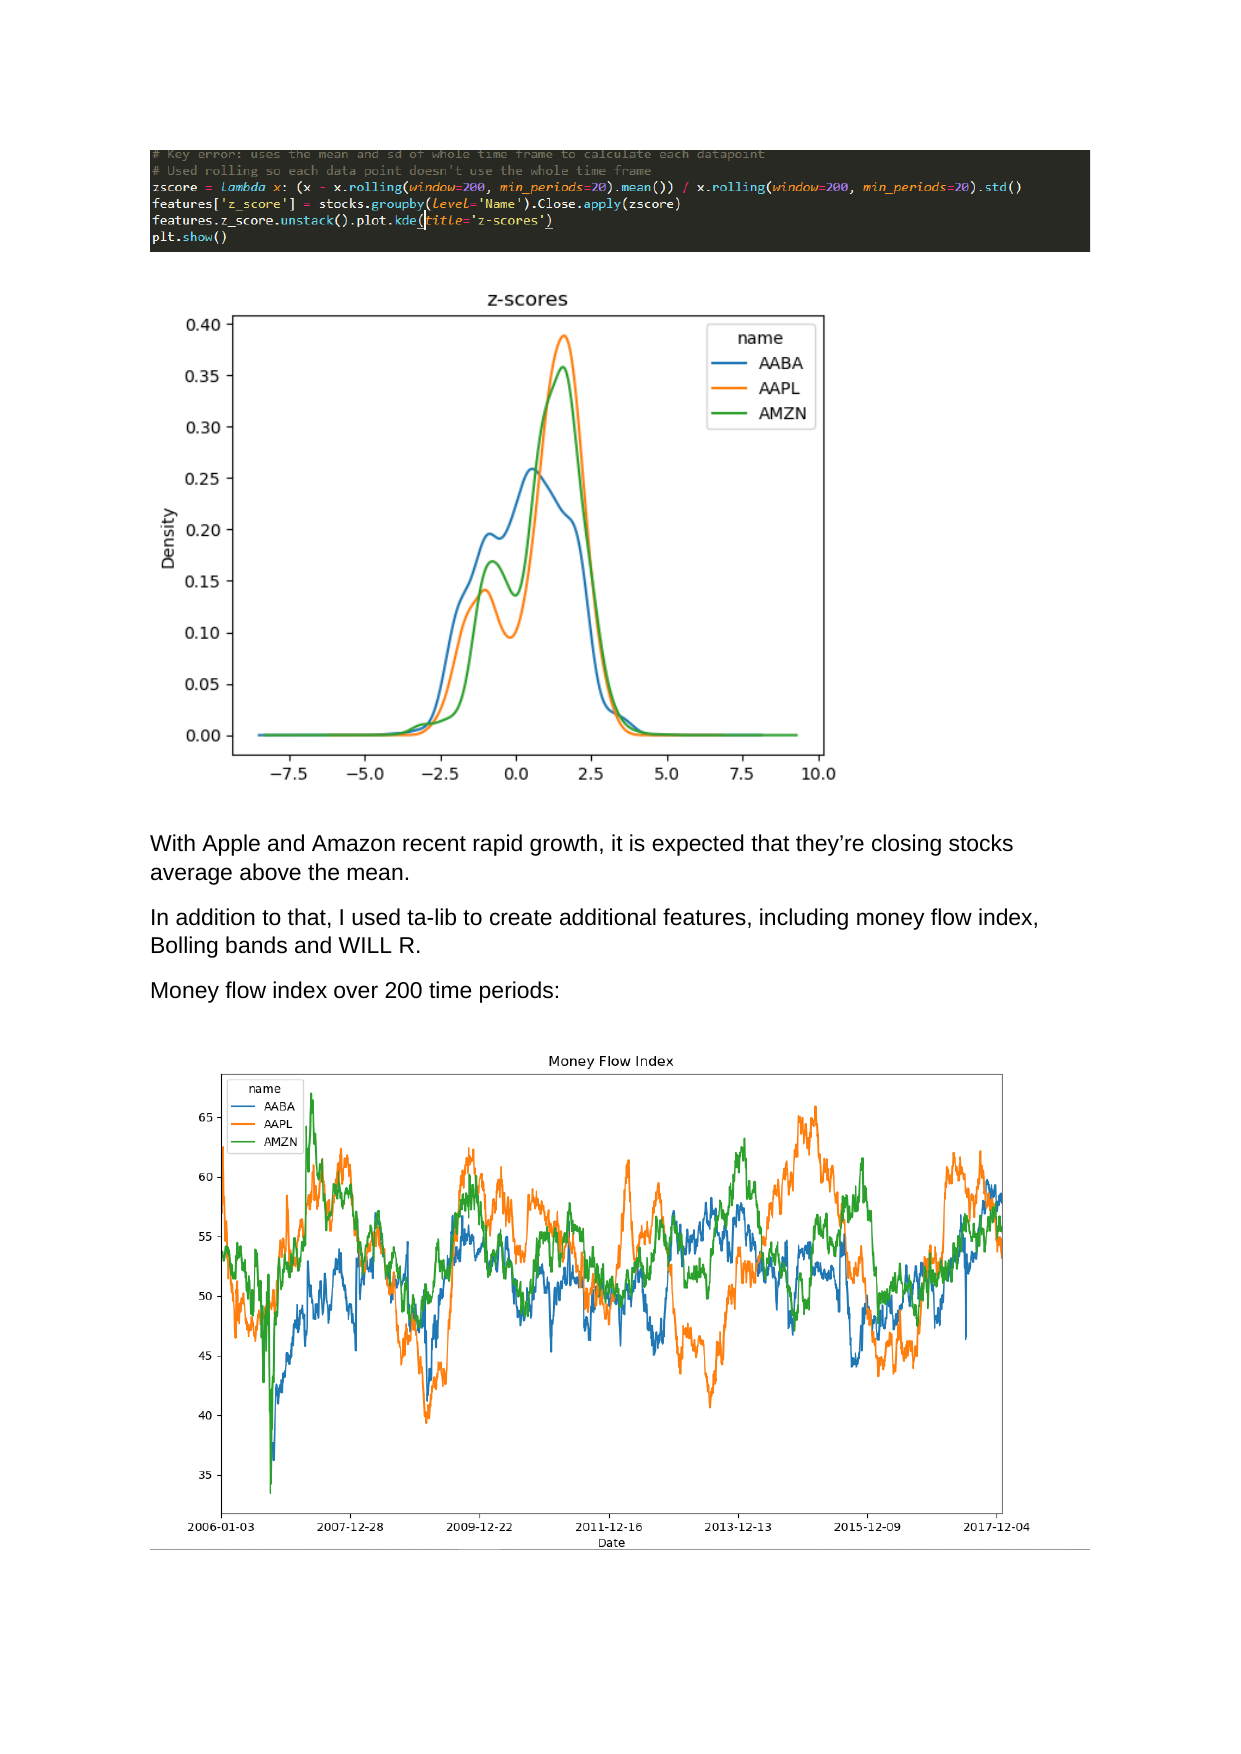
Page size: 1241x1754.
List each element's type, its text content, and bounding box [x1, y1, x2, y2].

text In addition to that, I used ta-lib to create additional features, including money flow index, Bolling bands and WILL R. [150, 903, 1090, 958]
text Money flow index over 200 time periods: [150, 977, 1090, 1003]
picture [150, 1022, 1091, 1550]
picture [150, 150, 1091, 252]
text With Apple and Amazon recent rapid growth, it is expected that they’re closing stocks average above the mean. [150, 830, 1090, 885]
picture [150, 270, 883, 812]
